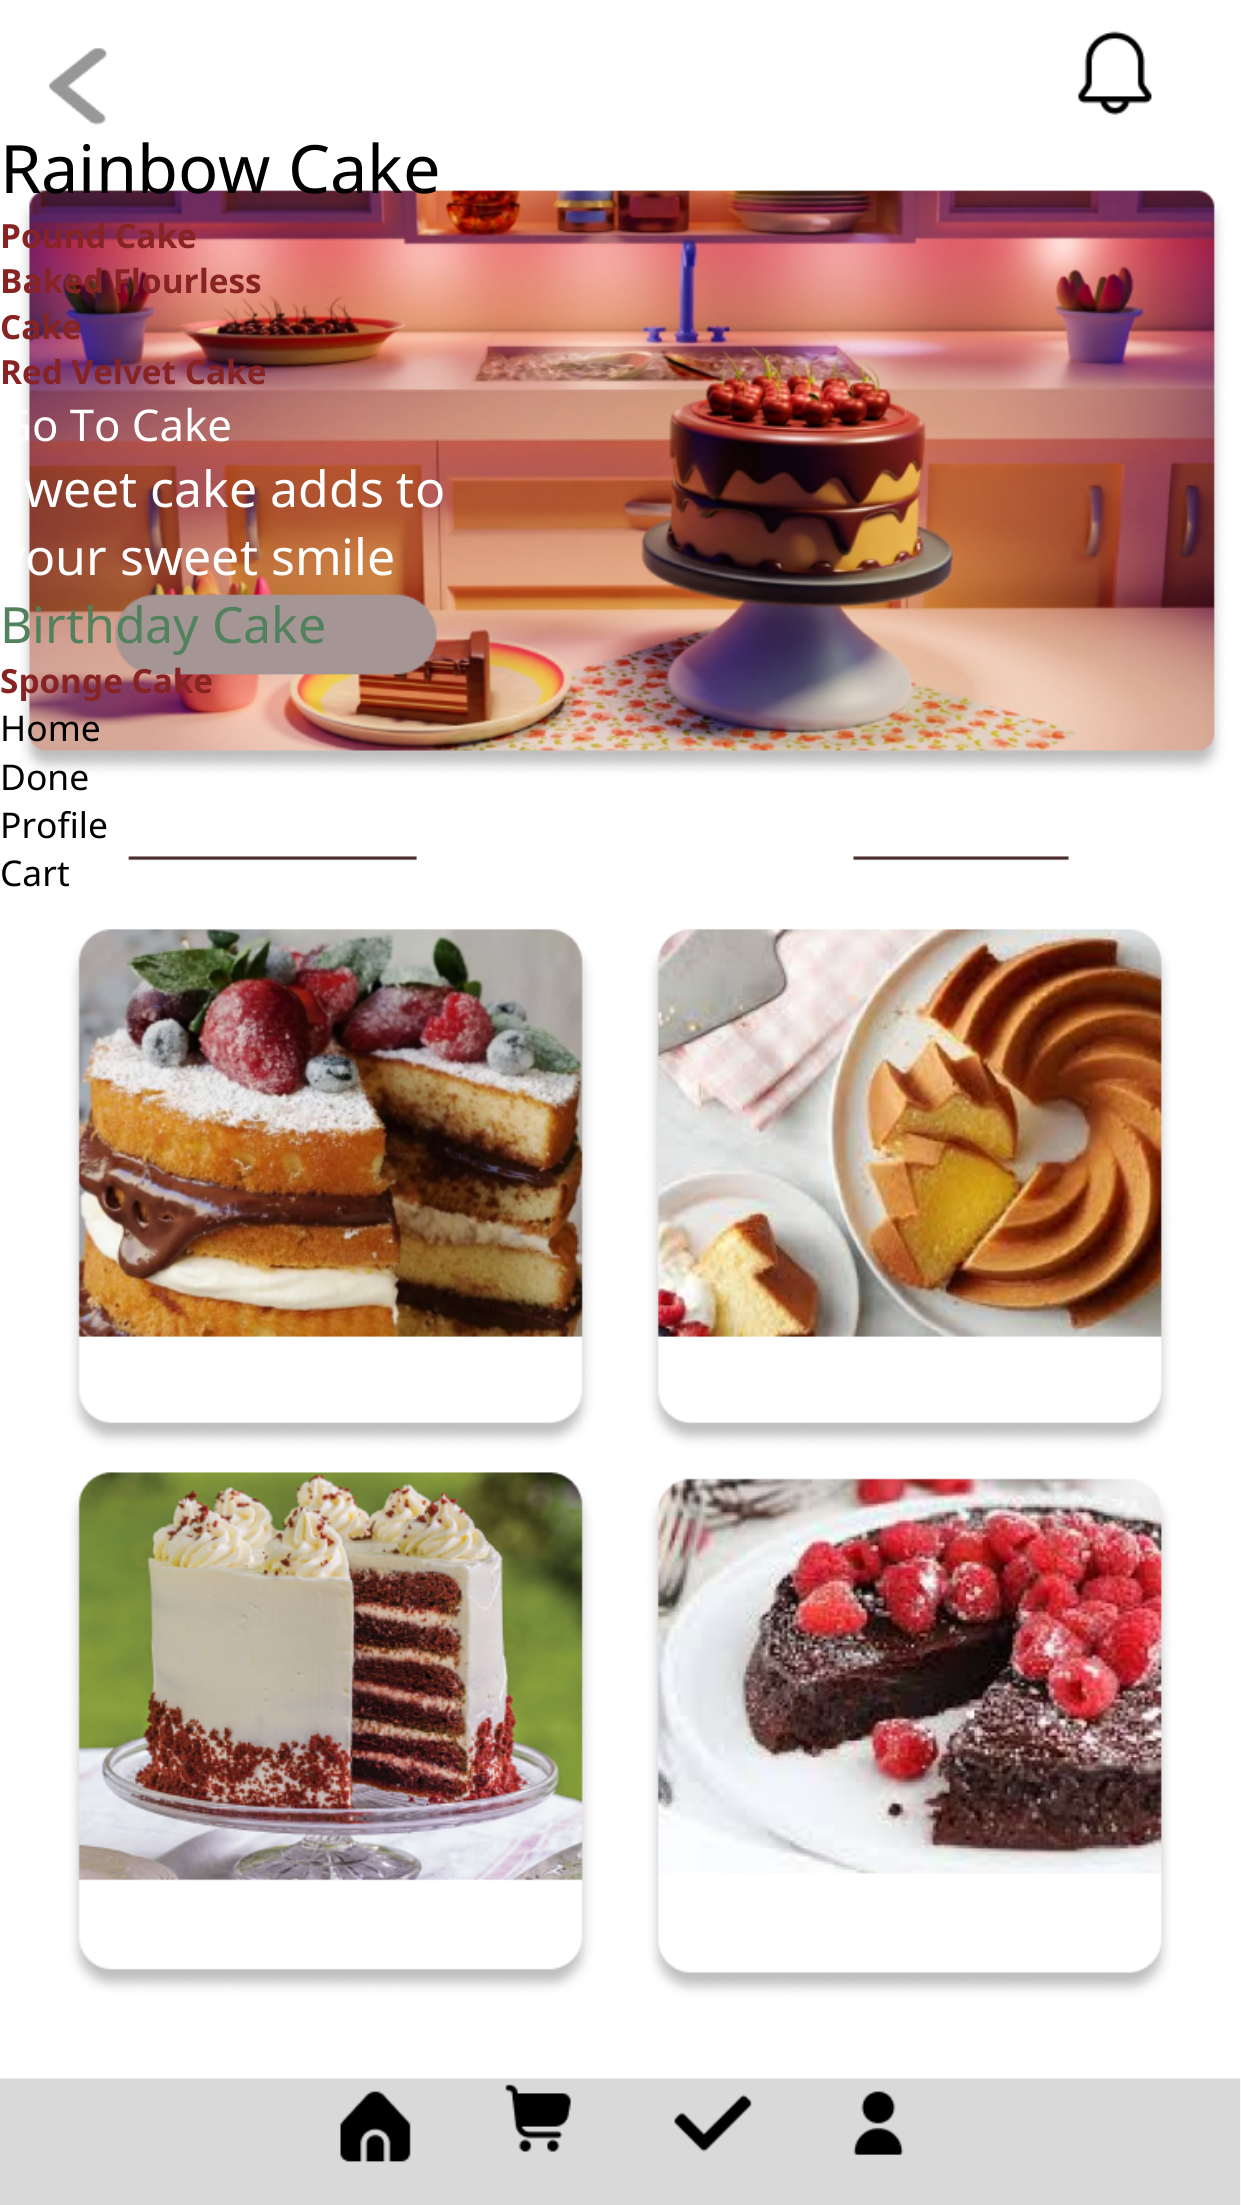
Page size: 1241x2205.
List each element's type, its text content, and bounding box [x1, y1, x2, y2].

table_header Sponge Cake [0, 658, 252, 704]
table_header Done [0, 752, 100, 800]
table_header Pound Cake [0, 213, 222, 258]
table_header Cart [0, 849, 142, 897]
table_header Baked Flourless Cake [0, 258, 305, 349]
table_header Profile [0, 800, 142, 848]
table_header Red Velvet Cake [0, 349, 302, 394]
table_header Birthday Cake [0, 590, 353, 658]
table_header sweet cake adds to your sweet smile [0, 454, 489, 590]
picture [0, 0, 1241, 2205]
table_header Go To Cake [0, 394, 246, 454]
table_header Home [0, 704, 133, 752]
table_header Rainbow Cake [0, 122, 464, 213]
